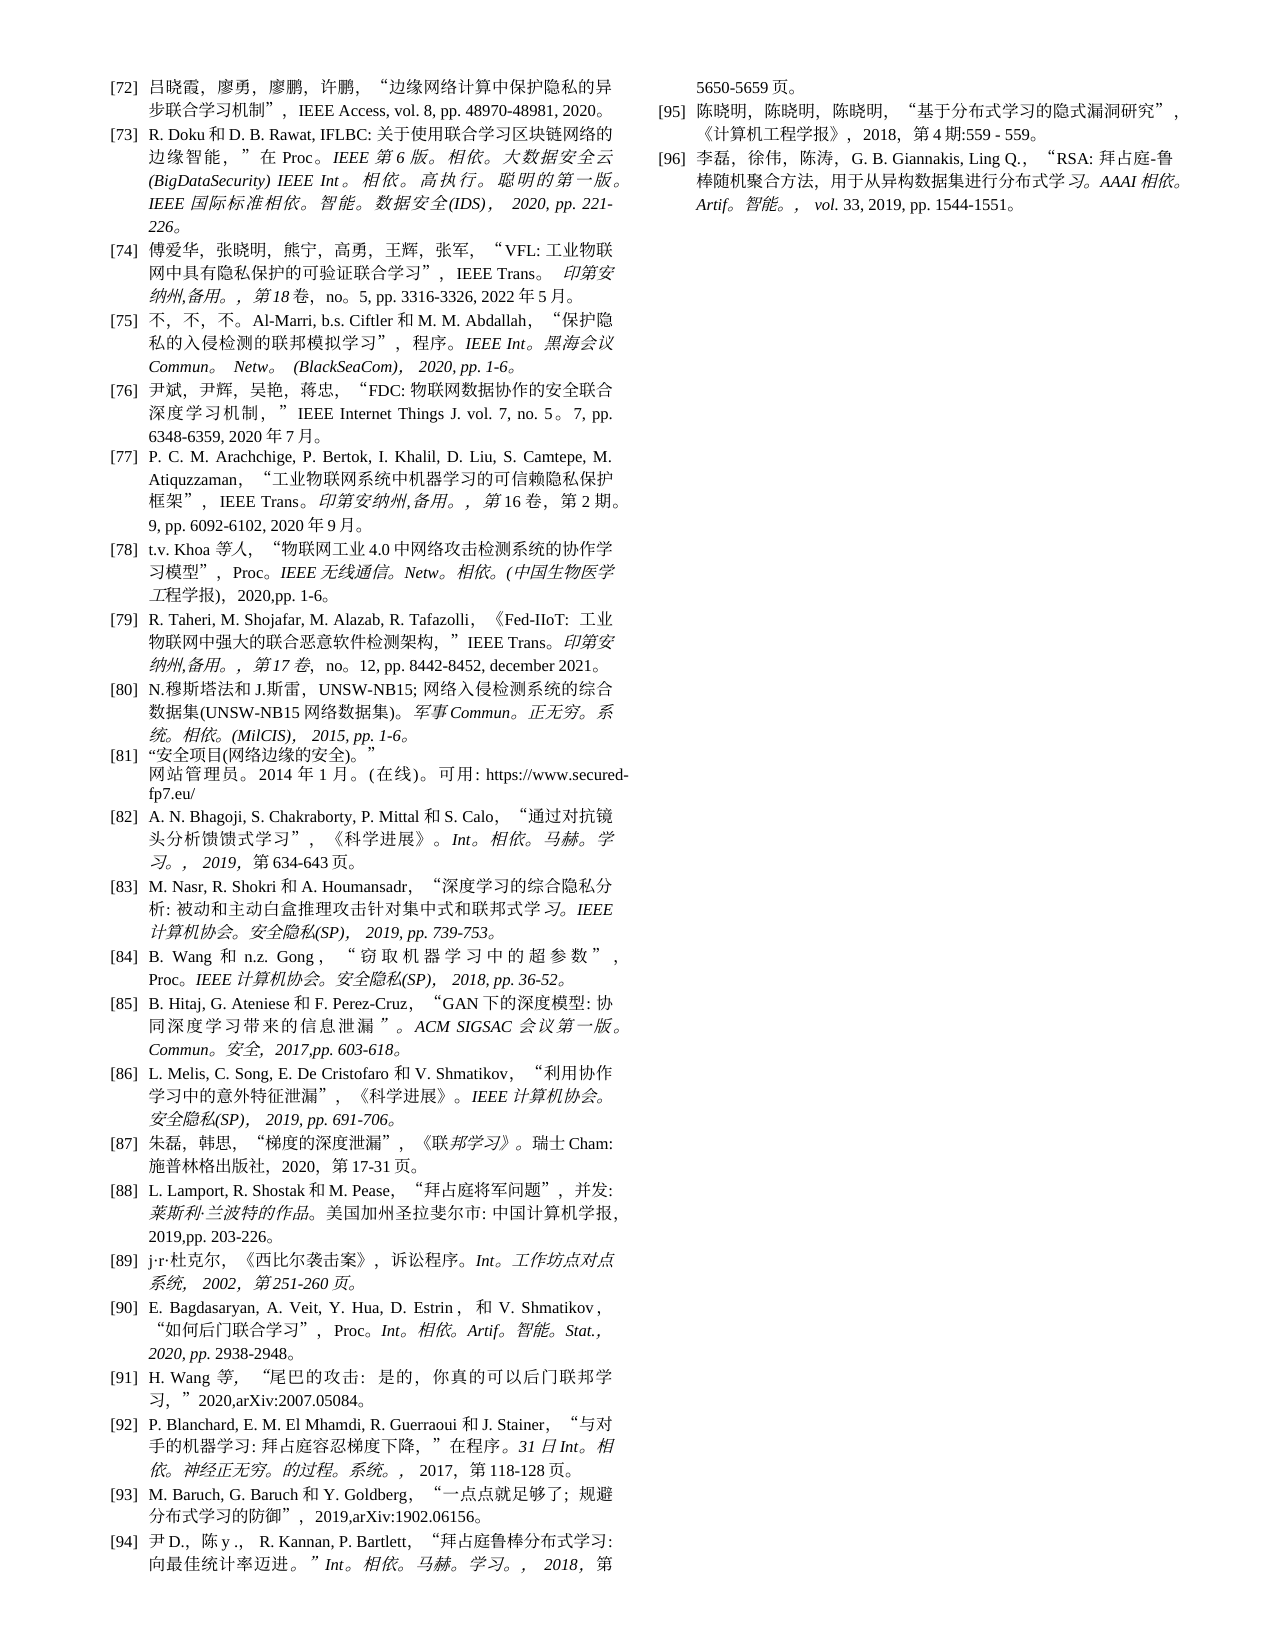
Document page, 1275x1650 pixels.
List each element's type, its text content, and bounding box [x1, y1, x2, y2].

list H. Wang等，“尾巴的攻击: 是的，你真的可以后门联邦学习，”2020,arXiv:2007.05084。 [110, 1365, 613, 1411]
list 尹斌，尹辉，吴艳，蒋忠，“FDC: 物联网数据协作的安全联合深度学习机制，”IEEE Internet Things J. vol. 7, no. 5。7, pp. 6348-6359, 2020年7月。 [110, 378, 613, 447]
list P. Blanchard, E. M. El Mhamdi, R. Guerraoui和J. Stainer，“与对手的机器学习: 拜占庭容忍梯度下降，”在程序。31日Int。相依。神经正无穷。的过程。系统。， 2017，第118-128页。 [110, 1412, 613, 1481]
list R. Taheri, M. Shojafar, M. Alazab, R. Tafazolli，《Fed-IIoT: 工业物联网中强大的联合恶意软件检测架构，”IEEE Trans。印第安纳州,备用。，第17卷，no。12, pp. 8442-8452, december 2021。 [110, 607, 613, 676]
list R. Doku和D. B. Rawat, IFLBC: 关于使用联合学习区块链网络的边缘智能，”在Proc。IEEE第6版。相依。大数据安全云(BigDataSecurity) IEEE Int。相依。高执行。聪明的第一版。IEEE国际标准相依。智能。数据安全(IDS)， 2020, pp. 221-226。 [110, 122, 613, 237]
list P. C. M. Arachchige, P. Bertok, I. Khalil, D. Liu, S. Camtepe, M. Atiquzzaman，“工业物联网系统中机器学习的可信赖隐私保护框架”，IEEE Trans。印第安纳州,备用。，第16卷，第2期。9, pp. 6092-6102, 2020年9月。 [110, 448, 613, 536]
text 网站管理员。2014年1月。(在线)。可用: https://www.secured-fp7.eu/ [148, 765, 629, 803]
list M. Nasr, R. Shokri和A. Houmansadr，“深度学习的综合隐私分析: 被动和主动白盒推理攻击针对集中式和联邦式学习。IEEE计算机协会。安全隐私(SP)， 2019, pp. 739-753。 [110, 874, 613, 943]
list 吕晓霞，廖勇，廖鹏，许鹏，“边缘网络计算中保护隐私的异步联合学习机制”，IEEE Access, vol. 8, pp. 48970-48981, 2020。 [110, 75, 613, 121]
list N.穆斯塔法和J.斯雷，UNSW-NB15; 网络入侵检测系统的综合数据集(UNSW-NB15网络数据集)。军事Commun。正无穷。系统。相依。(MilCIS)， 2015, pp. 1-6。 [110, 677, 613, 746]
list 傅爱华，张晓明，熊宁，高勇，王辉，张军，“VFL: 工业物联网中具有隐私保护的可验证联合学习”，IEEE Trans。 印第安纳州,备用。，第18卷，no。5, pp. 3316-3326, 2022年5月。 [110, 238, 613, 307]
list 陈晓明，陈晓明，陈晓明，“基于分布式学习的隐式漏洞研究”，《计算机工程学报》，2018，第4期:559 - 559。 [658, 99, 1173, 145]
list E. Bagdasaryan, A. Veit, Y. Hua, D. Estrin，和V. Shmatikov，“如何后门联合学习”，Proc。Int。相依。Artif。智能。Stat.， 2020, pp. 2938-2948。 [110, 1295, 613, 1364]
list A. N. Bhagoji, S. Chakraborty, P. Mittal和S. Calo，“通过对抗镜头分析馈馈式学习”，《科学进展》。Int。相依。马赫。学习。， 2019，第634-643页。 [110, 804, 613, 873]
list “安全项目(网络边缘的安全)。” [110, 746, 629, 765]
list L. Melis, C. Song, E. De Cristofaro和V. Shmatikov，“利用协作学习中的意外特征泄漏”，《科学进展》。IEEE计算机协会。安全隐私(SP)， 2019, pp. 691-706。 [110, 1061, 613, 1130]
list 朱磊，韩思，“梯度的深度泄漏”，《联邦学习》。瑞士Cham: 施普林格出版社，2020，第17-31页。 [110, 1131, 613, 1177]
list 不，不，不。Al-Marri, b.s. Ciftler和M. M. Abdallah，“保护隐私的入侵检测的联邦模拟学习”，程序。IEEE Int。黑海会议Commun。 Netw。 (BlackSeaCom)， 2020, pp. 1-6。 [110, 308, 613, 377]
list 尹D.，陈y .， R. Kannan, P. Bartlett，“拜占庭鲁棒分布式学习: 向最佳统计率迈进。”Int。相依。马赫。学习。， 2018，第5650-5659页。 [658, 75, 1173, 98]
list B. Wang和n.z. Gong，“窃取机器学习中的超参数”，Proc。IEEE计算机协会。安全隐私(SP)， 2018, pp. 36-52。 [110, 944, 613, 990]
list L. Lamport, R. Shostak和M. Pease，“拜占庭将军问题”，并发:莱斯利·兰波特的作品。美国加州圣拉斐尔市: 中国计算机学报，2019,pp. 203-226。 [110, 1178, 613, 1247]
list j·r·杜克尔，《西比尔袭击案》，诉讼程序。Int。工作坊点对点系统， 2002，第251-260页。 [110, 1248, 613, 1294]
list 李磊，徐伟，陈涛，G. B. Giannakis, Ling Q.，“RSA: 拜占庭-鲁棒随机聚合方法，用于从异构数据集进行分布式学习。AAAI相依。Artif。智能。， vol. 33, 2019, pp. 1544-1551。 [658, 146, 1173, 215]
list M. Baruch, G. Baruch和Y. Goldberg，“一点点就足够了; 规避分布式学习的防御”，2019,arXiv:1902.06156。 [110, 1482, 613, 1528]
list B. Hitaj, G. Ateniese和F. Perez-Cruz，“GAN下的深度模型: 协同深度学习带来的信息泄漏”。ACM SIGSAC会议第一版。Commun。安全，2017,pp. 603-618。 [110, 991, 613, 1060]
list 尹D.，陈y .， R. Kannan, P. Bartlett，“拜占庭鲁棒分布式学习: 向最佳统计率迈进。”Int。相依。马赫。学习。， 2018，第5650-5659页。 [110, 1529, 613, 1575]
list t.v. Khoa等人，“物联网工业4.0中网络攻击检测系统的协作学习模型”，Proc。IEEE无线通信。Netw。相依。(中国生物医学工程学报)，2020,pp. 1-6。 [110, 537, 613, 606]
